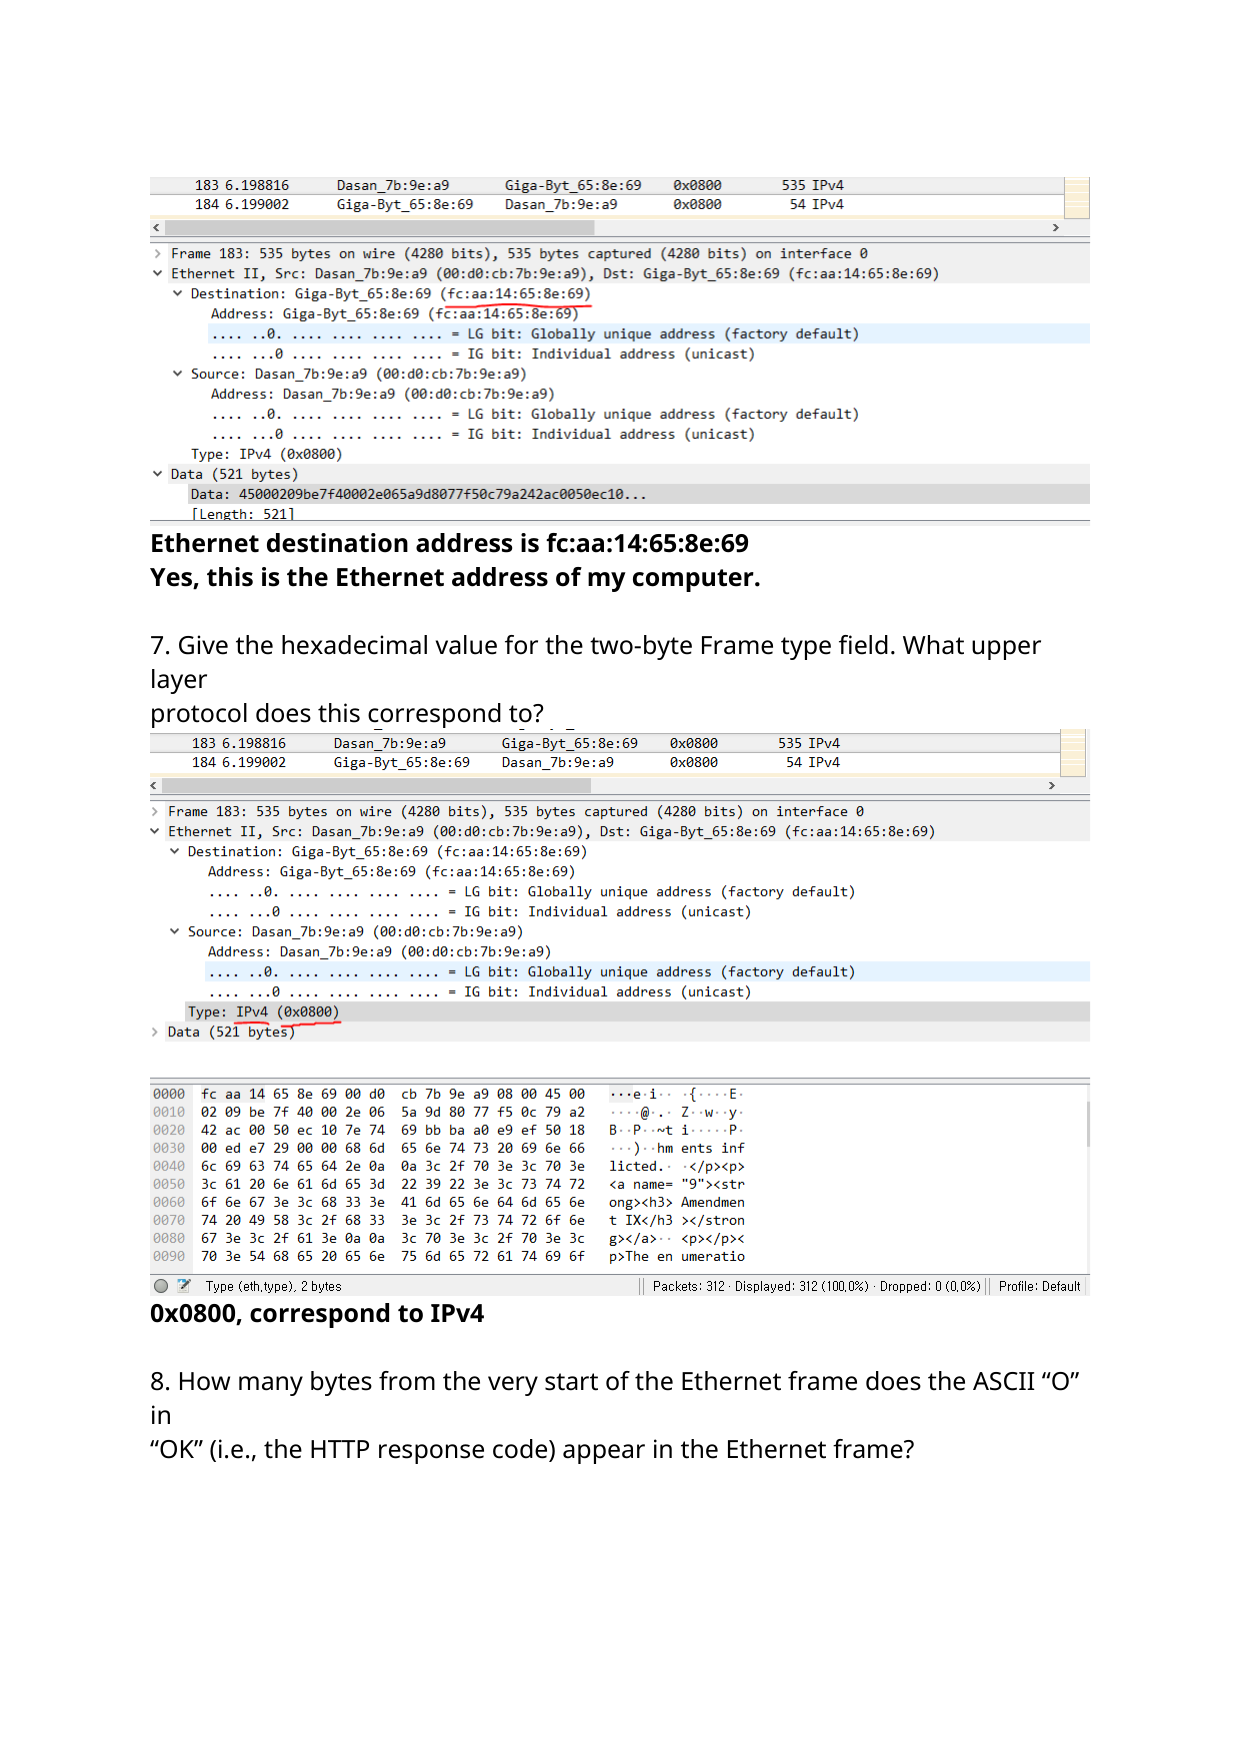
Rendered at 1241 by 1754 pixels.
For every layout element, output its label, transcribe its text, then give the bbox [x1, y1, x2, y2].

text 8. How many bytes from the very start of the Ethernet frame does the ASCII “O” in [150, 1363, 1090, 1431]
text 7. Give the hexadecimal value for the two-byte Frame type field. What upper layer [150, 627, 1090, 696]
picture [150, 729, 1091, 1296]
text “OK” (i.e., the HTTP response code) appear in the Ethernet frame? [150, 1431, 1090, 1466]
picture [150, 177, 1091, 526]
text Ethernet destination address is fc:aa:14:65:8e:69 [150, 526, 1090, 559]
text Yes, this is the Ethernet address of my computer. [150, 559, 1090, 593]
text protocol does this correspond to? [150, 696, 1090, 729]
text 0x0800, correspond to IPv4 [150, 1296, 1090, 1329]
